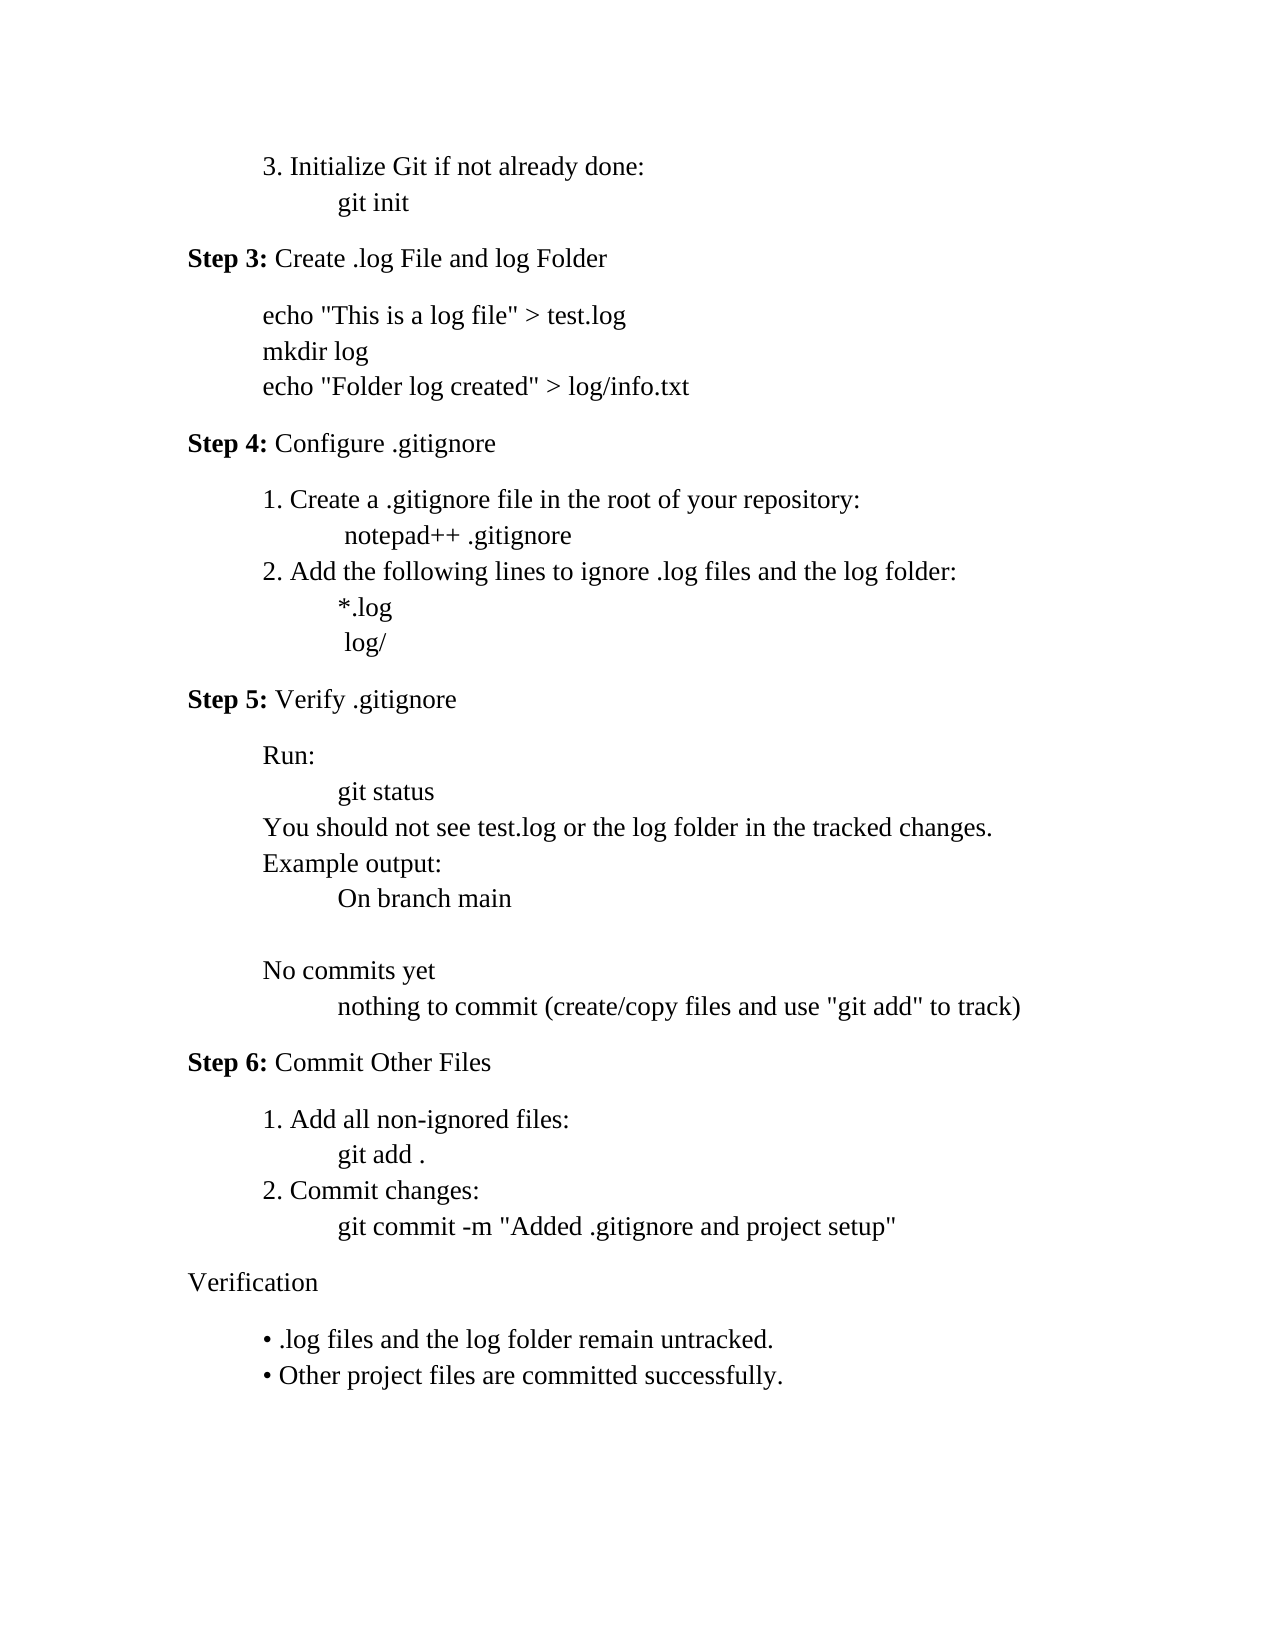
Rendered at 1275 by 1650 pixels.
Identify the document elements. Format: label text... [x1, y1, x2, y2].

text Step 4: Configure .gitignore [187, 427, 1087, 458]
text Run: git status You should not see test.log or the log folder in the tracked changes. Example output: On branch main No commits yet nothing to commit (create/copy files and use "git add" to track) [187, 739, 1087, 1021]
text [187, 150, 1087, 217]
text Step 5: Verify .gitignore [187, 683, 1087, 714]
text Verification [187, 1266, 1087, 1298]
text Step 6: Commit Other Files [187, 1046, 1087, 1077]
text echo "This is a log file" > test.log mkdir log echo "Folder log created" > log/info.txt [187, 299, 1087, 401]
text 1. Create a .gitignore file in the root of your repository: notepad++ .gitignore 2. Add the following lines to ignore .log files and the log folder: *.log log/ [187, 483, 1087, 657]
text Step 3: Create .log File and log Folder [187, 242, 1087, 273]
text 1. Add all non-ignored files: git add . 2. Commit changes: git commit -m "Added .gitignore and project setup" [187, 1103, 1087, 1241]
text • .log files and the log folder remain untracked. • Other project files are committed successfully. [187, 1323, 1087, 1390]
